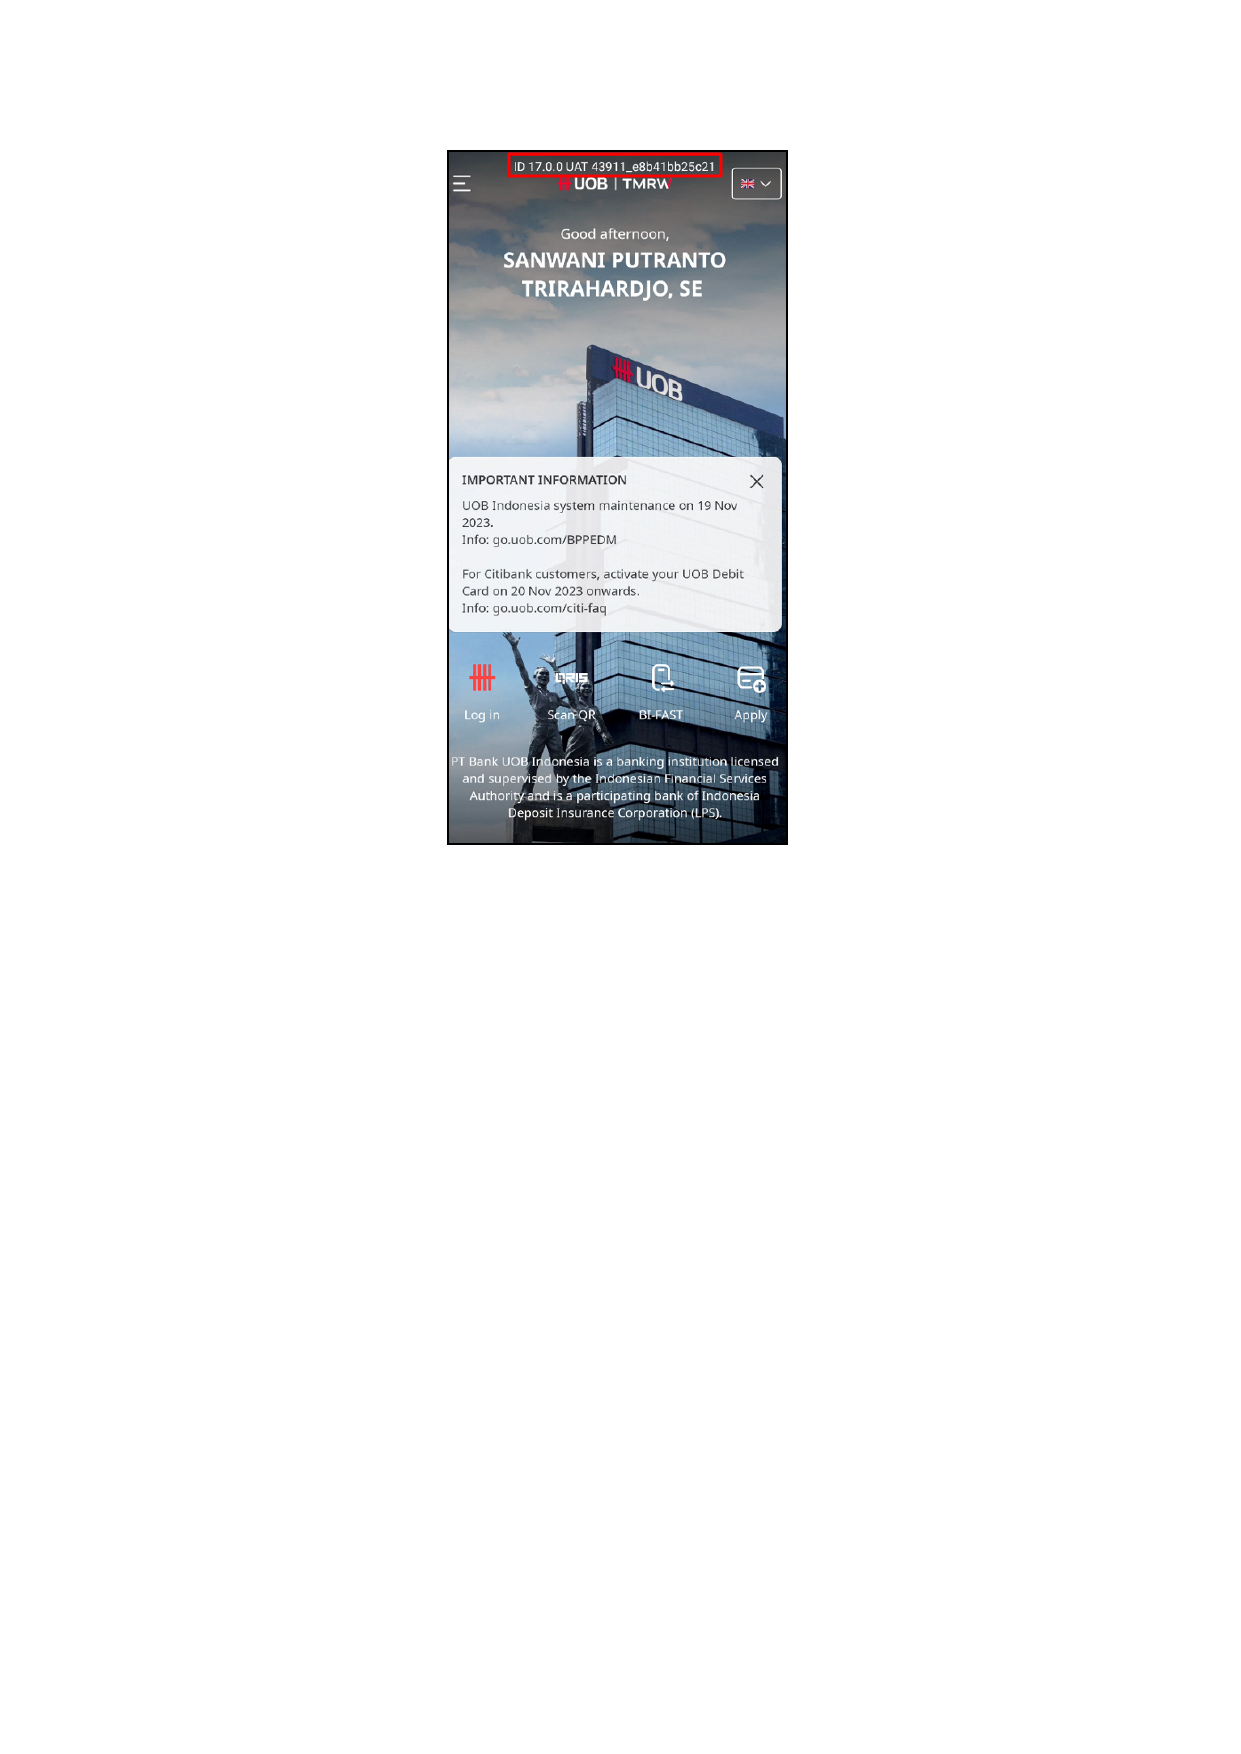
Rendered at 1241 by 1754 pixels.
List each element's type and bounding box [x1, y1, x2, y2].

picture [449, 152, 786, 843]
